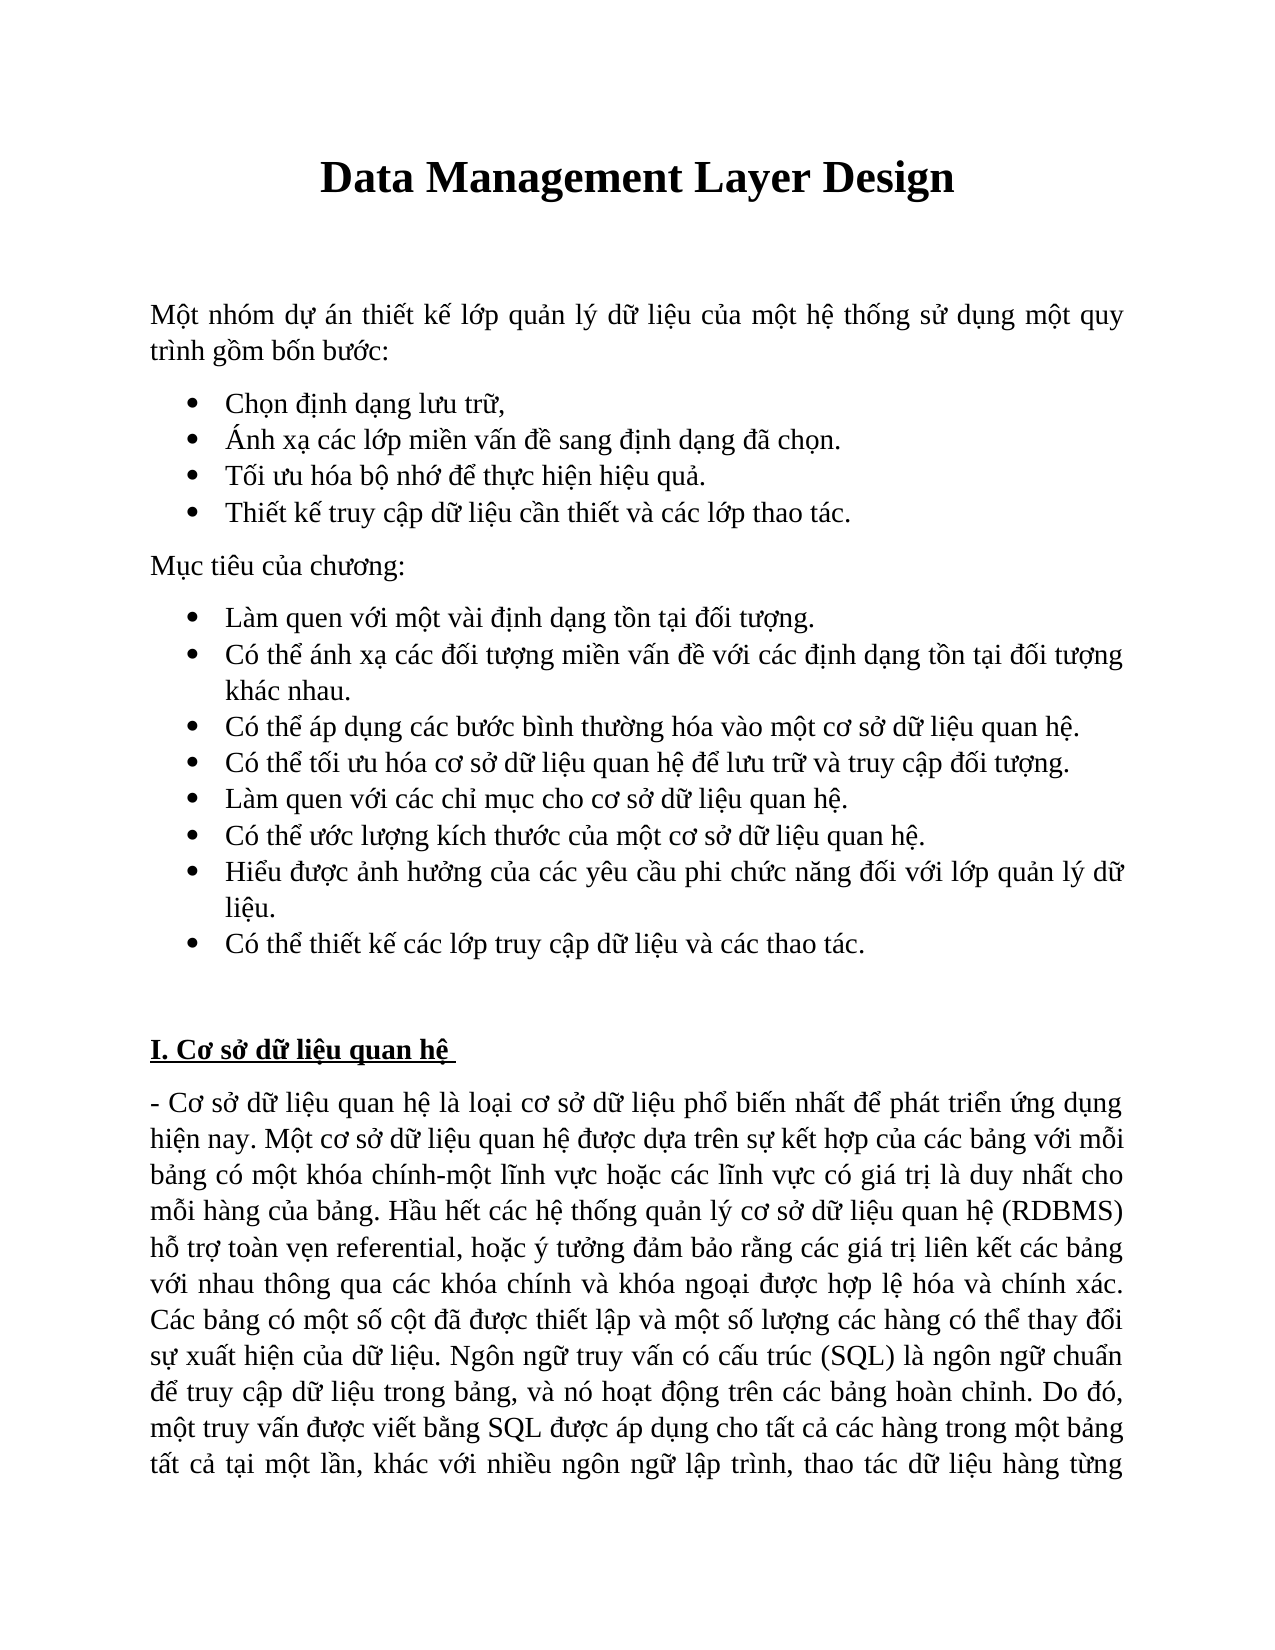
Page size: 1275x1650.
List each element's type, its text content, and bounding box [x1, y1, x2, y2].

list Có thể áp dụng các bước bình thường hóa vào một cơ sở dữ liệu quan hệ. [187, 709, 1125, 743]
list Làm quen với một vài định dạng tồn tại đối tượng. [187, 601, 1125, 634]
list Thiết kế truy cập dữ liệu cần thiết và các lớp thao tác. [187, 495, 1125, 528]
text Một nhóm dự án thiết kế lớp quản lý dữ liệu của một hệ thống sử dụng một quy trình gồm bốn bước: [150, 297, 1125, 367]
list Có thể thiết kế các lớp truy cập dữ liệu và các thao tác. [187, 927, 1125, 960]
text I. Cơ sở dữ liệu quan hệ [150, 1032, 1125, 1066]
list Tối ưu hóa bộ nhớ để thực hiện hiệu quả. [187, 458, 1125, 492]
list Có thể tối ưu hóa cơ sở dữ liệu quan hệ để lưu trữ và truy cập đối tượng. [187, 745, 1125, 779]
text Mục tiêu của chương: [150, 548, 1125, 581]
list Ánh xạ các lớp miền vấn đề sang định dạng đã chọn. [187, 422, 1125, 456]
list Có thể ước lượng kích thước của một cơ sở dữ liệu quan hệ. [187, 818, 1125, 852]
list Làm quen với các chỉ mục cho cơ sở dữ liệu quan hệ. [187, 782, 1125, 815]
list Hiểu được ảnh hưởng của các yêu cầu phi chức năng đối với lớp quản lý dữ liệu. [187, 854, 1125, 924]
list Có thể ánh xạ các đối tượng miền vấn đề với các định dạng tồn tại đối tượng khác nhau. [187, 637, 1125, 707]
text Data Management Layer Design [150, 150, 1125, 203]
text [150, 1085, 1125, 1480]
list Chọn định dạng lưu trữ, [187, 386, 1125, 420]
